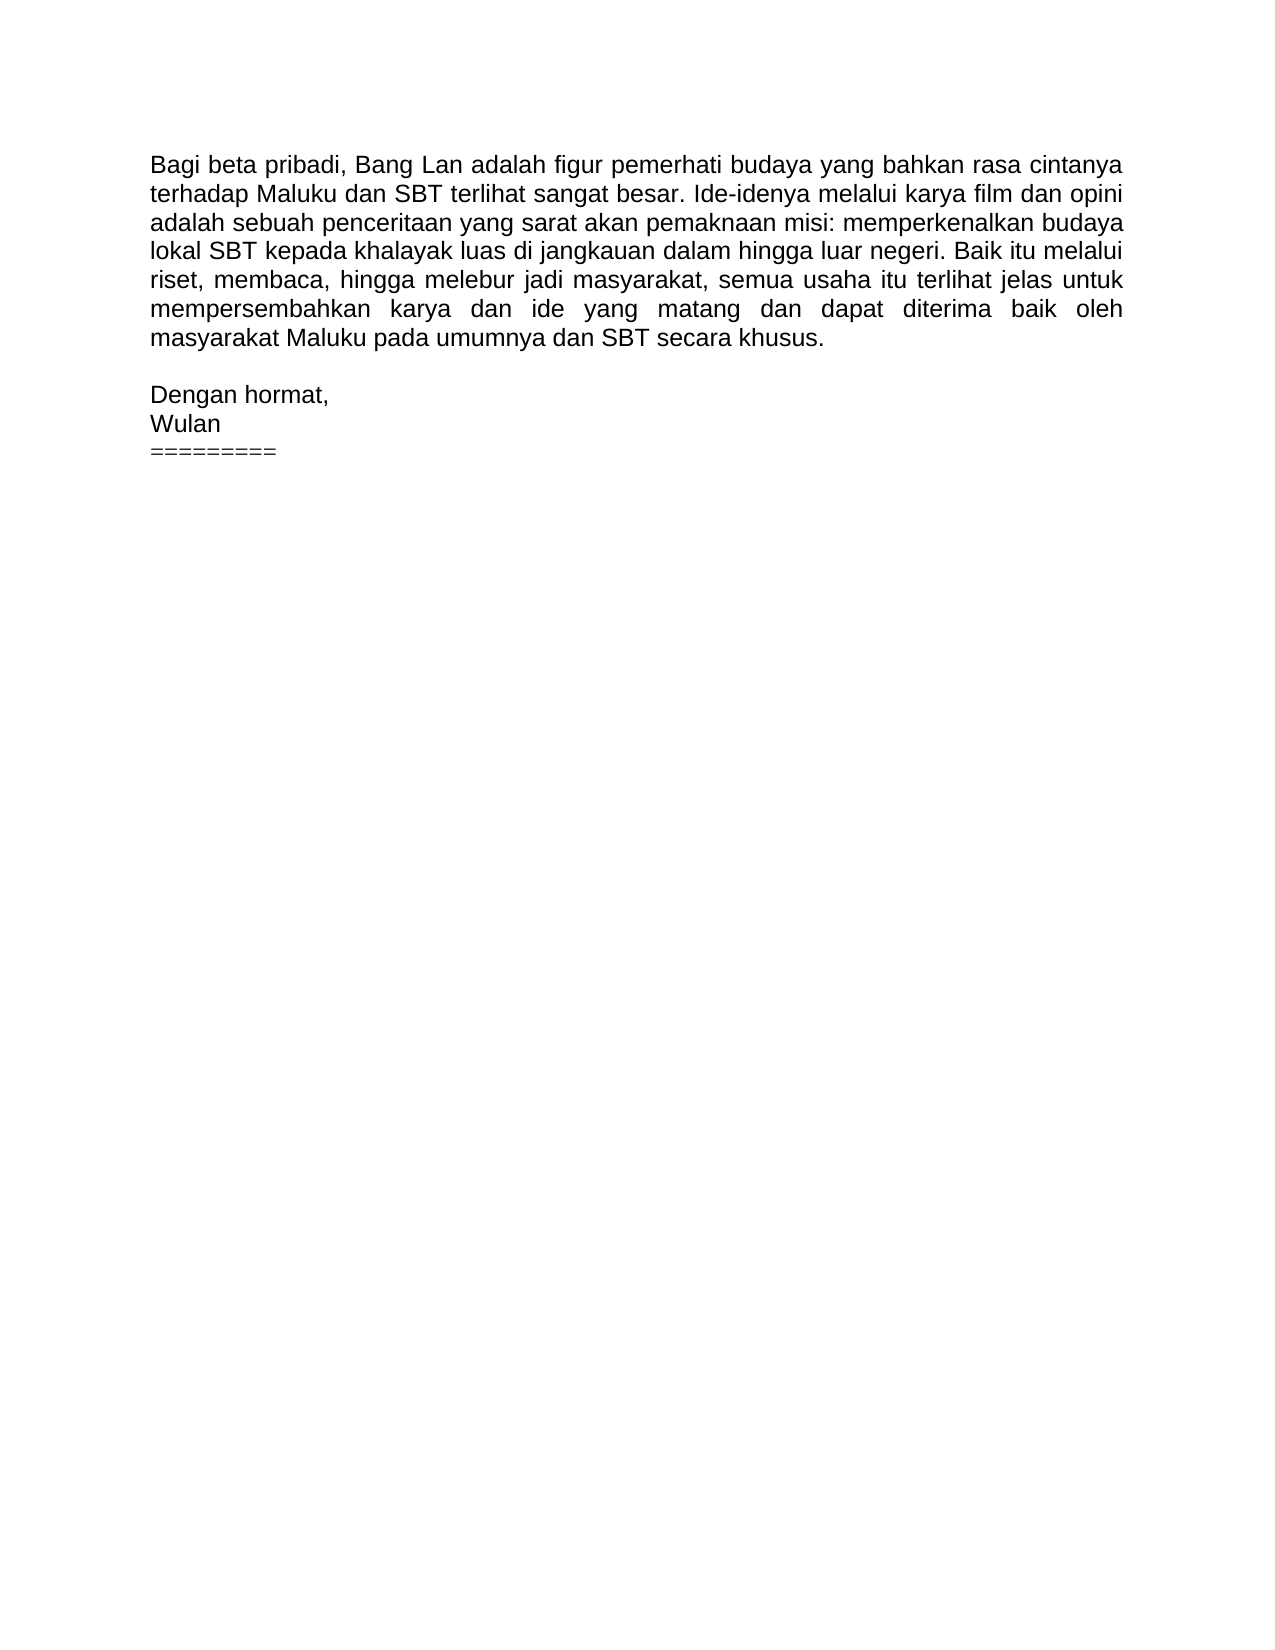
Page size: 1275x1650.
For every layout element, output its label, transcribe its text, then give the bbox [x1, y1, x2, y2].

text ========= [150, 437, 1125, 466]
text Dengan hormat, [150, 380, 1125, 409]
text Bagi beta pribadi, Bang Lan adalah figur pemerhati budaya yang bahkan rasa cintanya terhadap Maluku dan SBT terlihat sangat besar. Ide-idenya melalui karya film dan opini adalah sebuah penceritaan yang sarat akan pemaknaan misi: memperkenalkan budaya lokal SBT kepada khalayak luas di jangkauan dalam hingga luar negeri. Baik itu melalui riset, membaca, hingga melebur jadi masyarakat, semua usaha itu terlihat jelas untuk mempersembahkan karya dan ide yang matang dan dapat diterima baik oleh masyarakat Maluku pada umumnya dan SBT secara khusus. [150, 150, 1125, 351]
text Wulan [150, 409, 1125, 437]
